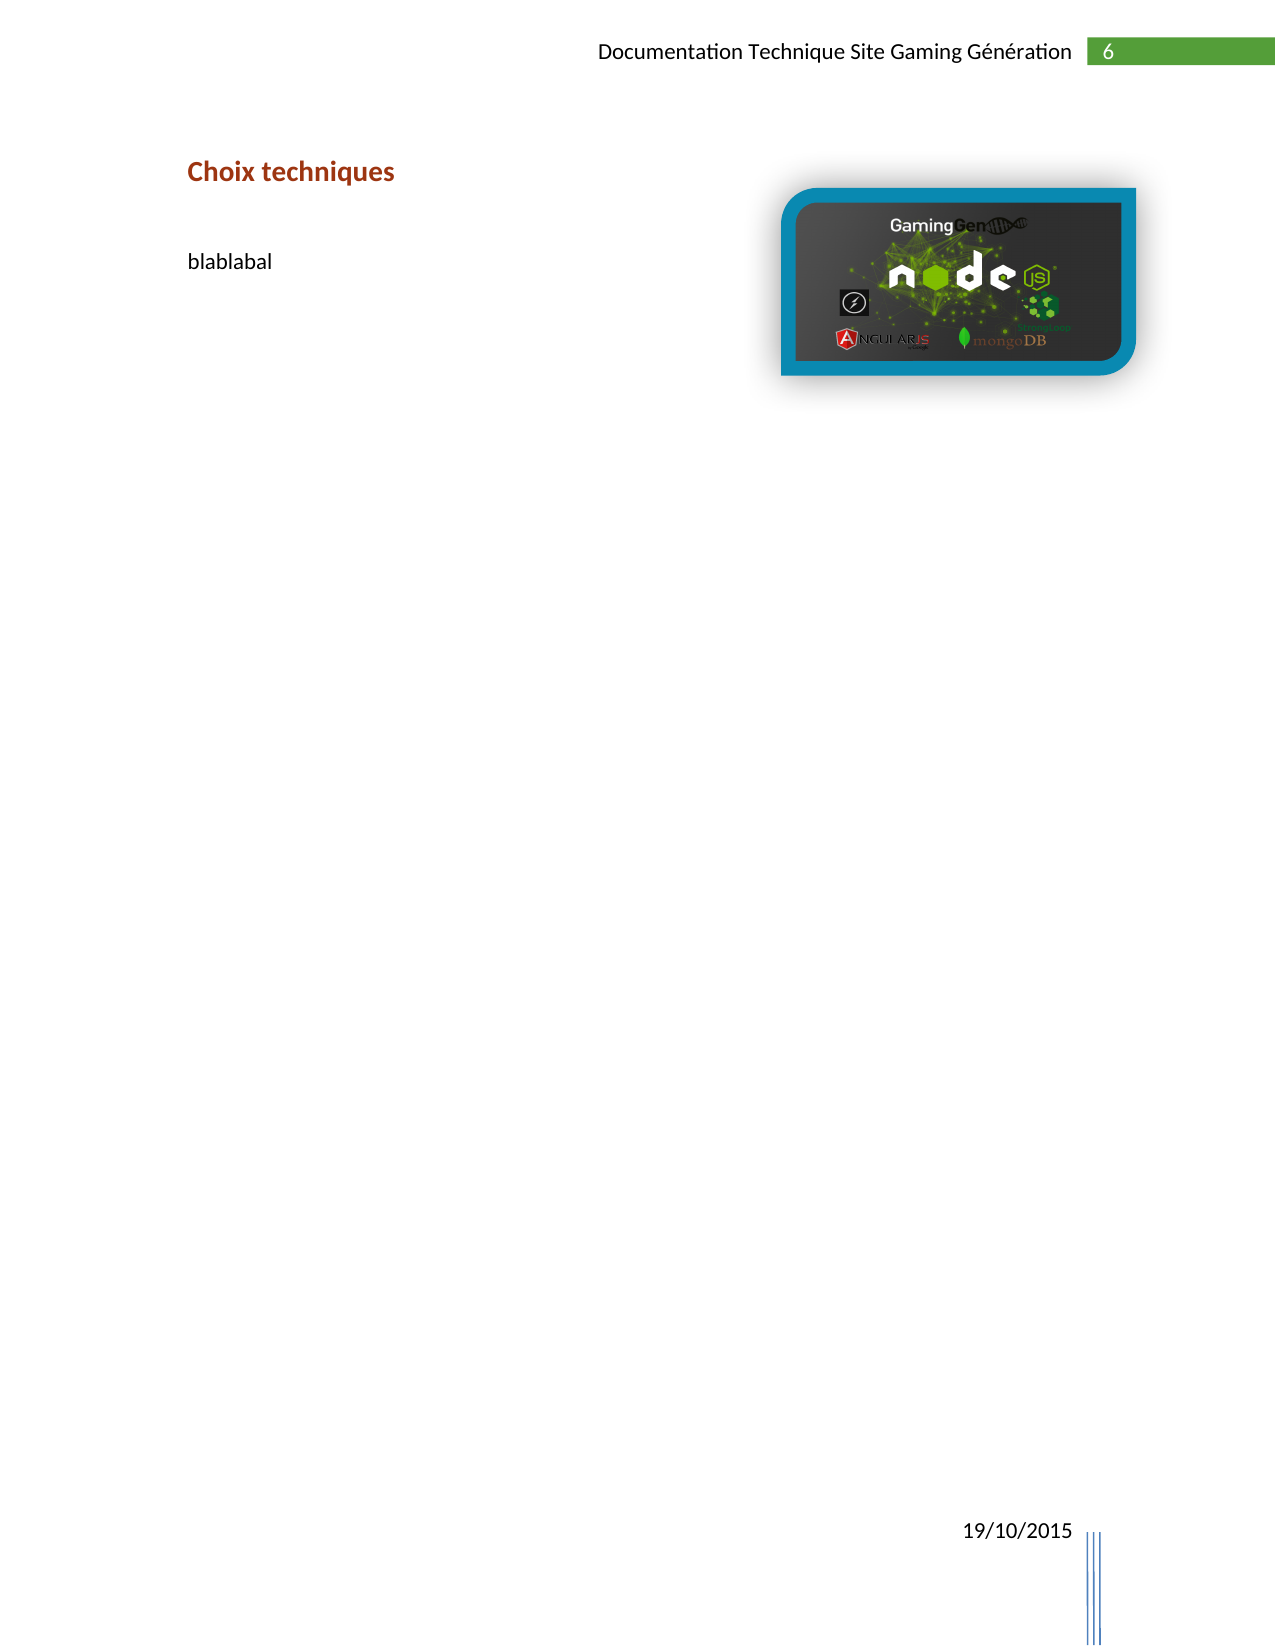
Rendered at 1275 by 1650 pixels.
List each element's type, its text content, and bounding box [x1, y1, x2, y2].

picture [796, 203, 1121, 360]
subtitle Choix techniques [187, 153, 1087, 189]
text blablabal [187, 247, 754, 275]
